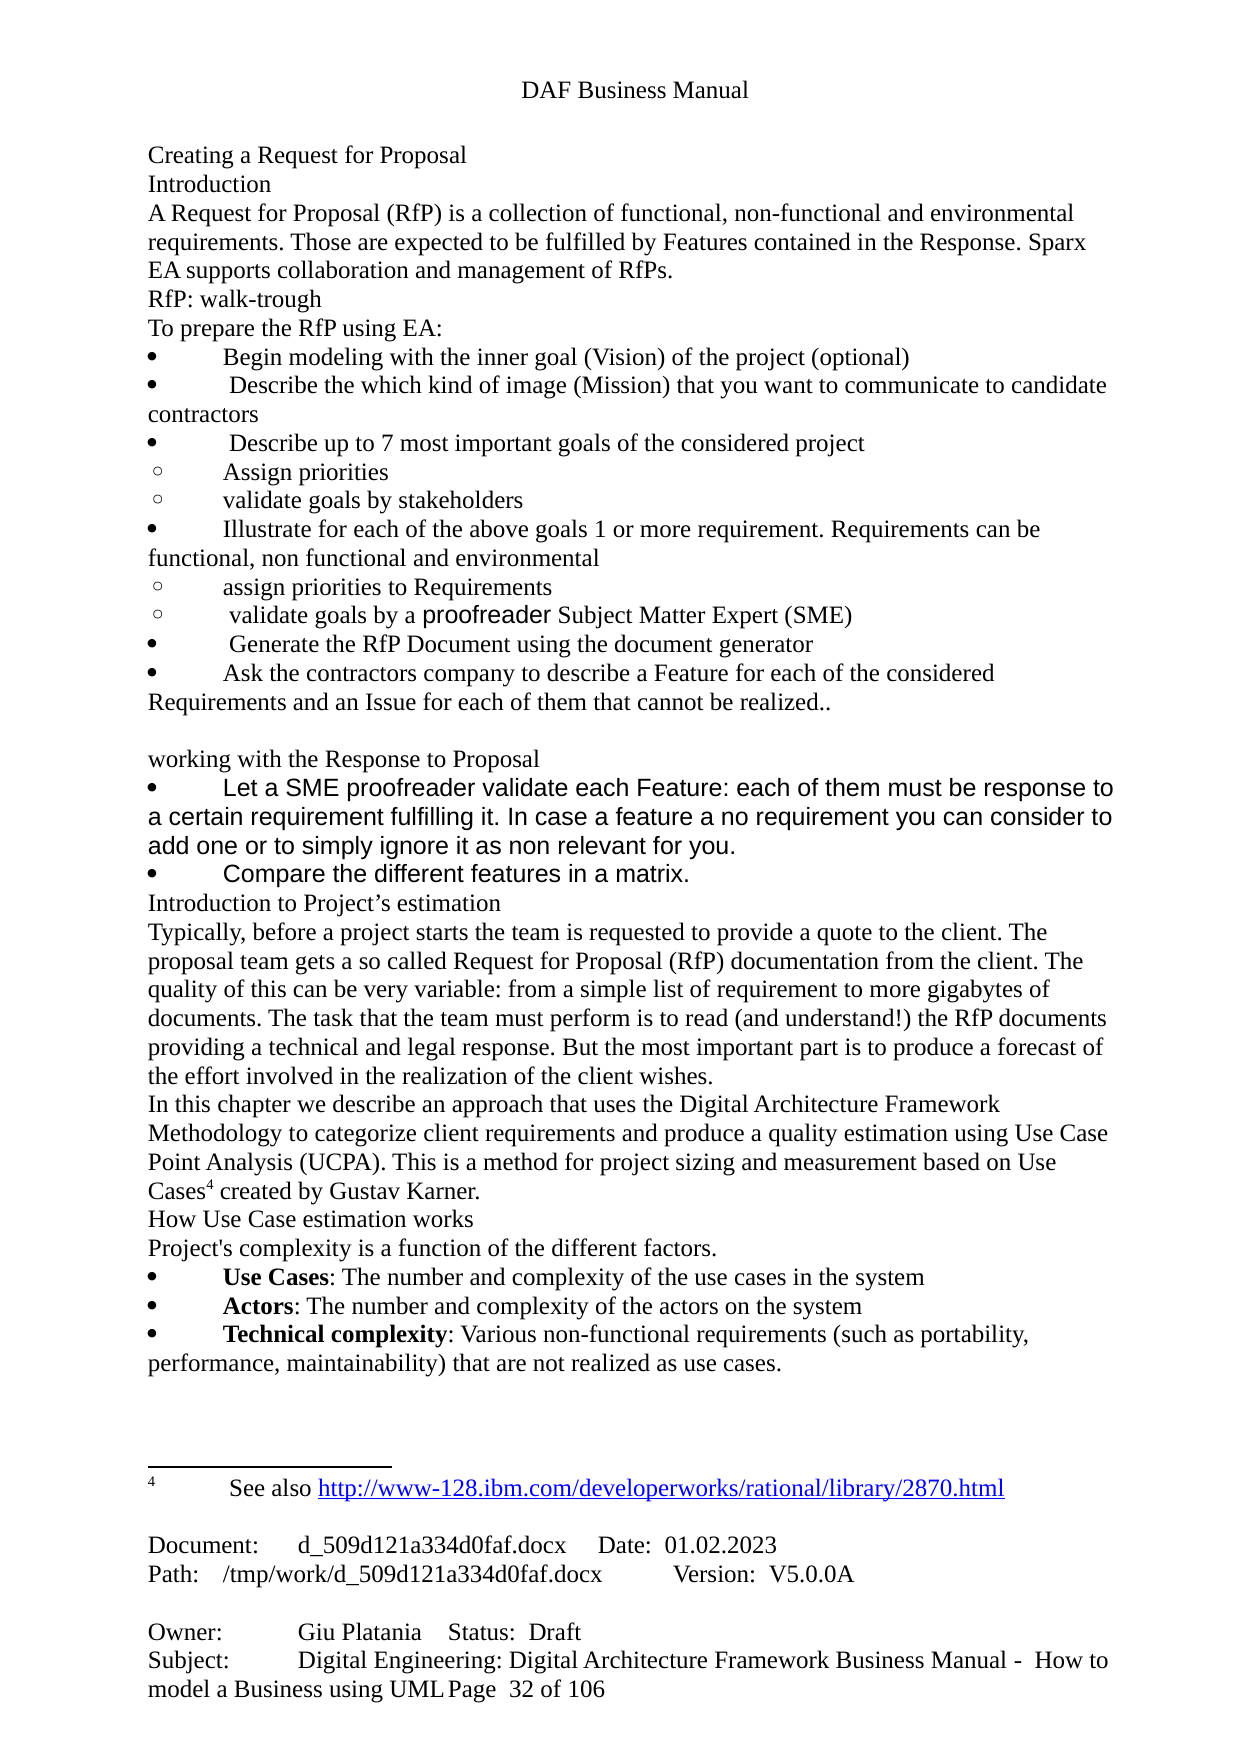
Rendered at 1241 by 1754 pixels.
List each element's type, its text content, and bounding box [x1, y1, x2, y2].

list Illustrate for each of the above goals 1 or more requirement. Requirements can be functional, non functional and environmental [148, 716, 1122, 774]
list Begin modeling with the inner goal (Vision) of the project (optional) [148, 544, 1122, 572]
list validate goals by a proofreader Subject Matter Expert (SME) [148, 802, 1122, 831]
list Assign priorities [148, 659, 1122, 687]
list Generate the RfP Document using the document generator [148, 831, 1122, 860]
list validate goals by stakeholders [148, 687, 1122, 716]
list assign priorities to Requirements [148, 774, 1122, 802]
text To prepare the RfP using EA: [148, 515, 1122, 544]
list Ask the contractors company to describe a Feature for each of the considered Requirements and an Issue for each of them that cannot be realized.. [148, 860, 1122, 918]
text Introduction to Project’s estimation [148, 1090, 1122, 1119]
text Introduction [148, 371, 1122, 400]
text Creating a Request for Proposal [148, 342, 1122, 371]
text working with the Response to Proposal [148, 946, 1122, 975]
text Typically, before a project starts the team is requested to provide a quote to the client. The proposal team gets a so called Request for Proposal (RfP) documentation from the client. The quality of this can be very variable: from a simple list of requirement to more gigabytes of documents. The task that the team must perform is to read (and understand!) the RfP documents providing a technical and legal response. But the most important part is to produce a forecast of the effort involved in the realization of the client wishes. [148, 1119, 1122, 1292]
list Describe up to 7 most important goals of the considered project [148, 630, 1122, 659]
list Let a SME proofreader validate each Feature: each of them must be response to a certain requirement fulfilling it. In case a feature a no requirement you can consider to add one or to simply ignore it as non relevant for you. [148, 975, 1122, 1061]
list Describe the which kind of image (Mission) that you want to communicate to candidate contractors [148, 572, 1122, 630]
text A Request for Proposal (RfP) is a collection of functional, non-functional and environmental requirements. Those are expected to be fulfilled by Features contained in the Response. Sparx EA supports collaboration and management of RfPs. [148, 400, 1122, 486]
text In this chapter we describe an approach that uses the Digital Architecture Framework Methodology to categorize client requirements and produce a quality estimation using Use Case Point Analysis (UCPA). This is a method for project sizing and measurement based on Use Cases created by Gustav Karner. [148, 1292, 1122, 1407]
list Compare the different features in a matrix. [148, 1061, 1122, 1090]
text RfP: walk-trough [148, 486, 1122, 515]
